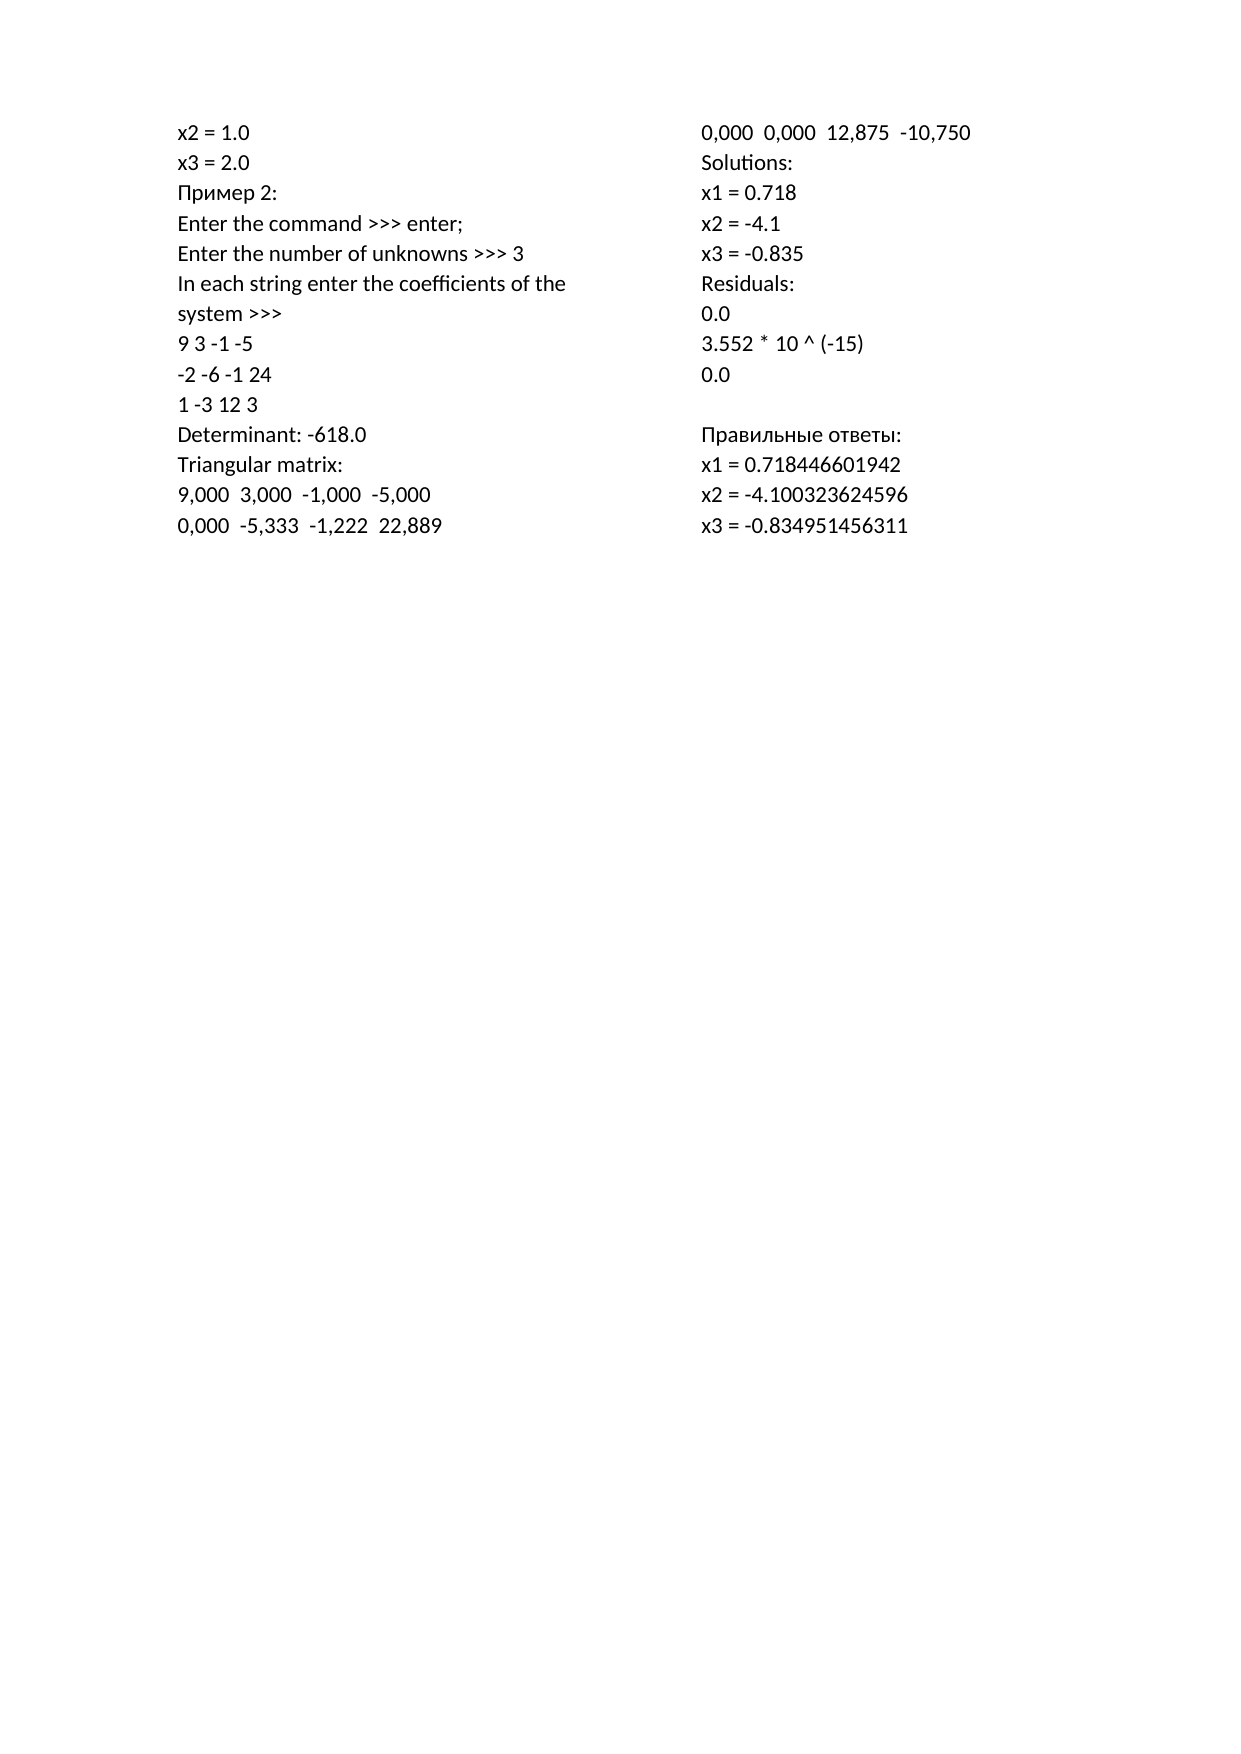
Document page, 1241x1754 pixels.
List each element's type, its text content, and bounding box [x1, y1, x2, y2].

text -2 -6 -1 24 [177, 360, 627, 388]
text Enter the command >>> enter; [177, 209, 627, 237]
text 0,000 -5,333 -1,222 22,889 [177, 511, 627, 539]
text In each string enter the coefficients of the system >>> [177, 269, 627, 327]
text Пример 2: [177, 178, 627, 207]
text x2 = -4.1 [701, 209, 1152, 237]
text Determinant: -618.0 [177, 420, 627, 448]
text 9 3 -1 -5 [177, 329, 627, 358]
text Enter the number of unknowns >>> 3 [177, 239, 627, 267]
text Residuals: [701, 269, 1152, 297]
text 9,000 3,000 -1,000 -5,000 [177, 481, 627, 509]
text x2 = -4.100323624596 [701, 481, 1152, 509]
text 1 -3 12 3 [177, 390, 627, 418]
text 0.0 [701, 360, 1152, 388]
text 3.552 * 10 ^ (-15) [701, 329, 1152, 358]
text Правильные ответы: [701, 420, 1152, 448]
text Triangular matrix: [177, 450, 627, 478]
text 0,000 0,000 12,875 -10,750 [701, 118, 1152, 146]
text x1 = 0.718446601942 [701, 450, 1152, 478]
text x3 = 2.0 [177, 148, 627, 176]
text x1 = 0.718 [701, 178, 1152, 207]
text x2 = 1.0 [177, 118, 627, 146]
text x3 = -0.835 [701, 239, 1152, 267]
text 0.0 [701, 299, 1152, 327]
text x3 = -0.834951456311 [701, 511, 1152, 539]
text Solutions: [701, 148, 1152, 176]
